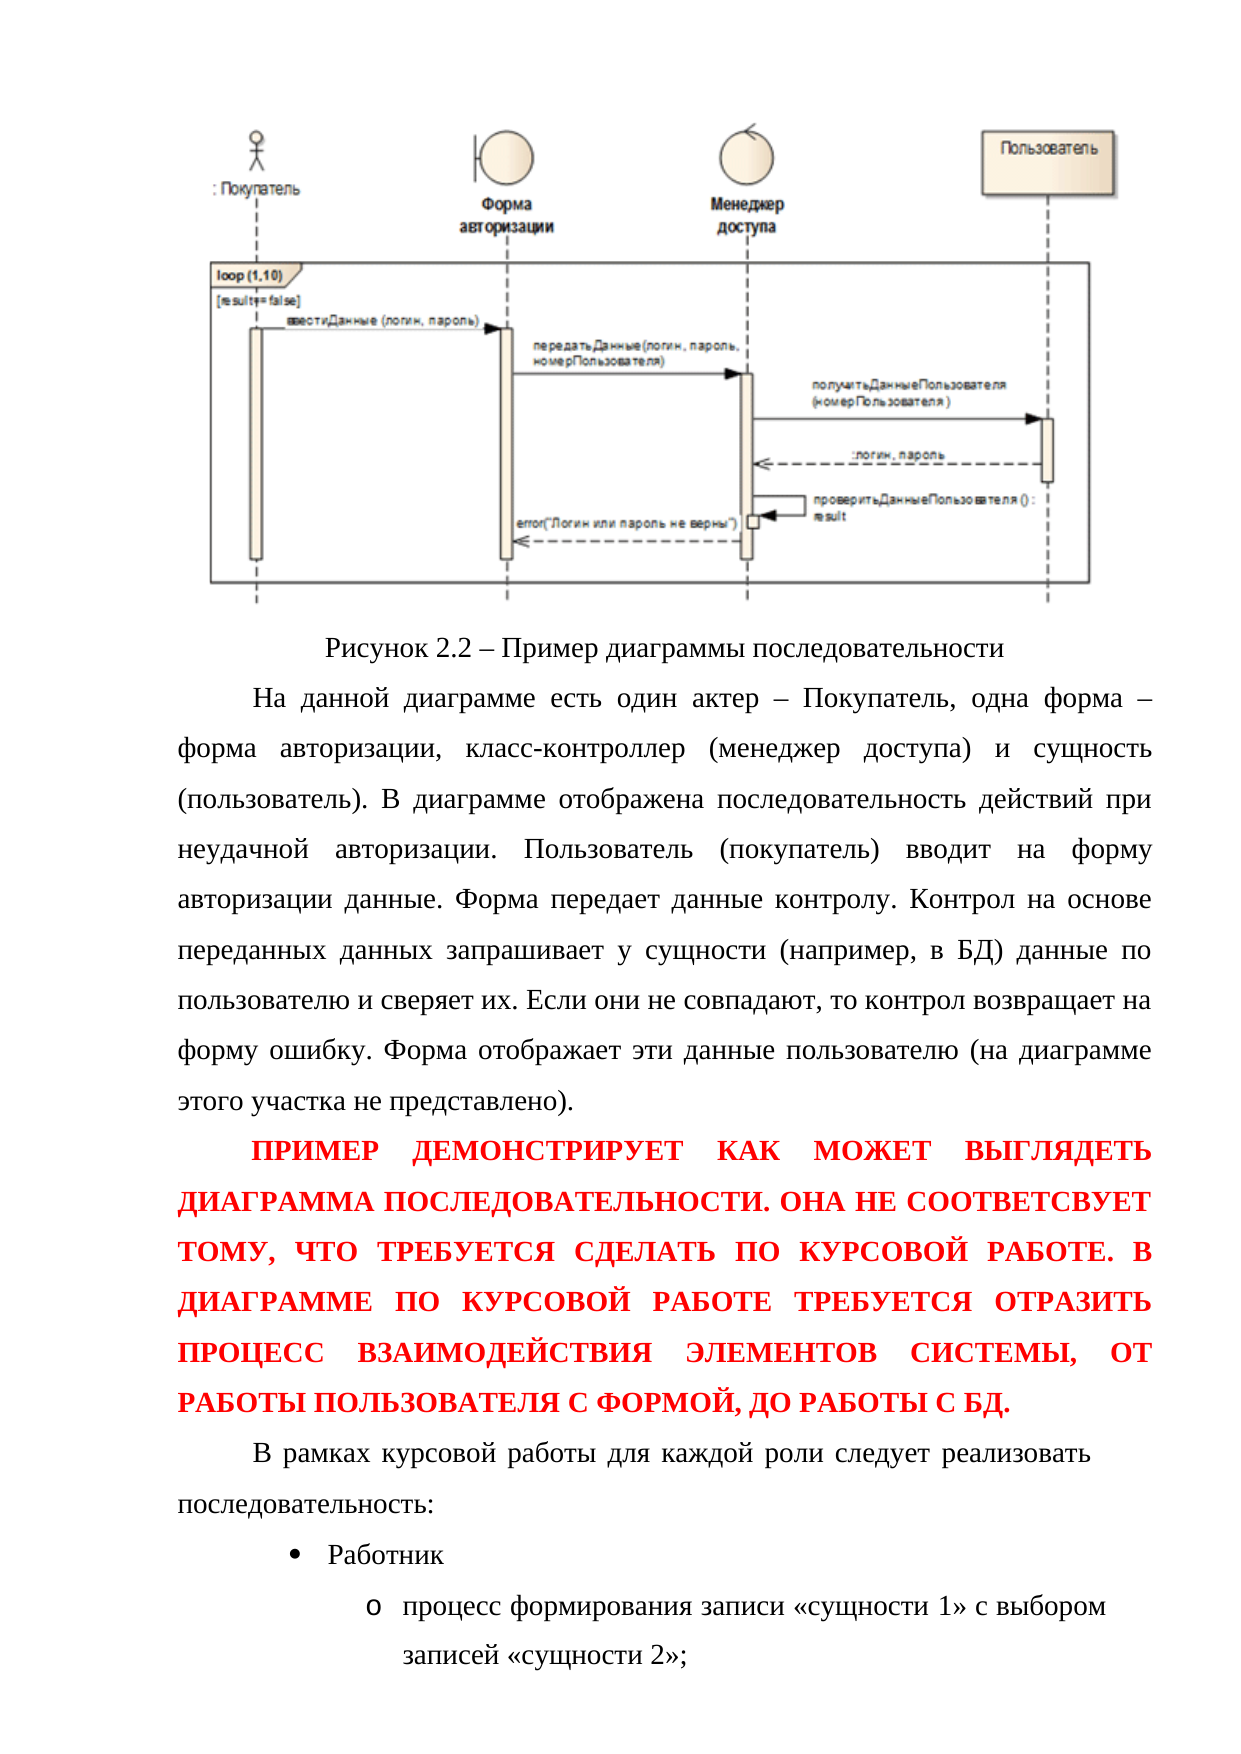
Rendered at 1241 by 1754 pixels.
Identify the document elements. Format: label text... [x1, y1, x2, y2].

subtitle ПРИМЕР ДЕМОНСТРИРУЕТ КАК МОЖЕТ ВЫГЛЯДЕТЬ ДИАГРАММА ПОСЛЕДОВАТЕЛЬНОСТИ. ОНА НЕ СООТВЕТСВУЕТ ТОМУ, ЧТО ТРЕБУЕТСЯ СДЕЛАТЬ ПО КУРСОВОЙ РАБОТЕ. В ДИАГРАММЕ ПО КУРСОВОЙ РАБОТЕ ТРЕБУЕТСЯ ОТРАЗИТЬ ПРОЦЕСС ВЗАИМОДЕЙСТВИЯ ЭЛЕМЕНТОВ СИСТЕМЫ, ОТ РАБОТЫ ПОЛЬЗОВАТЕЛЯ С ФОРМОЙ, ДО РАБОТЫ С БД. [177, 1133, 1152, 1419]
list процесс формирования записи «сущности 1» с выбором записей «сущности 2»; [365, 1588, 1152, 1671]
text На данной диаграмме есть один актер – Покупатель, одна форма – форма авторизации, класс-контроллер (менеджер доступа) и сущность (пользователь). В диаграмме отображена последовательность действий при неудачной авторизации. Пользователь (покупатель) вводит на форму авторизации данные. Форма передает данные контролу. Контрол на основе переданных данных запрашивает у сущности (например, в БД) данные по пользователю и сверяет их. Если они не совпадают, то контрол возвращает на форму ошибку. Форма отображает эти данные пользователю (на диаграмме этого участка не представлено). [177, 680, 1152, 1116]
list Работник [290, 1537, 1209, 1572]
text В рамках курсовой работы для каждой роли следует реализовать последовательность: [177, 1435, 1209, 1519]
text Рисунок 2.2 – Пример диаграммы последовательности [324, 630, 1209, 663]
picture [209, 122, 1120, 605]
